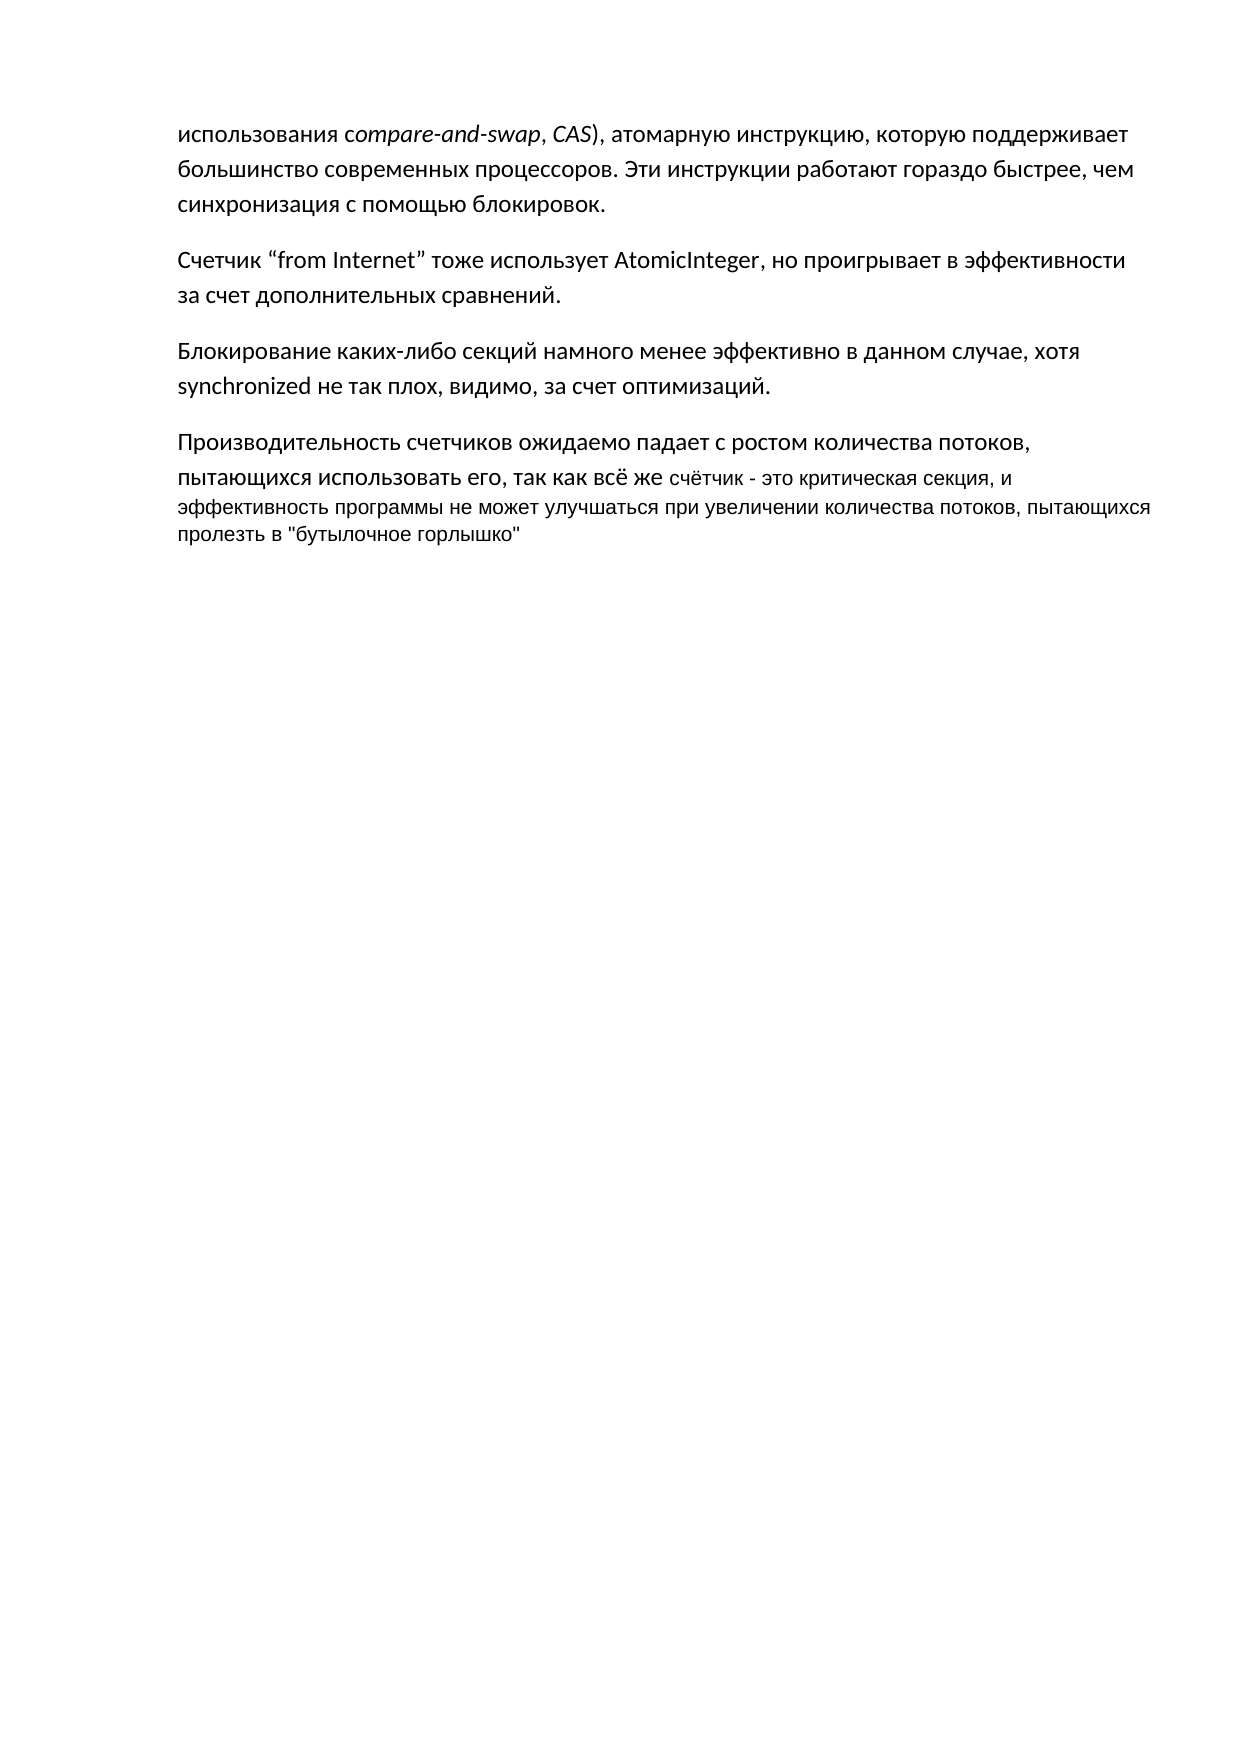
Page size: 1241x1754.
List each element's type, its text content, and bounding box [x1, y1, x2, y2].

text Блокирование каких-либо секций намного менее эффективно в данном случае, хотя synchronized не так плох, видимо, за счет оптимизаций. [177, 335, 1152, 400]
text Счетчик “from Internet” тоже использует AtomicInteger, но проигрывает в эффективности за счет дополнительных сравнений. [177, 244, 1152, 309]
text Производительность счетчиков ожидаемо падает с ростом количества потоков, пытающихся использовать его, так как всё же счётчик - это критическая секция, и эффективность программы не может улучшаться при увеличении количества потоков, пытающихся пролезть в "бутылочное горлышко" [177, 519, 1152, 546]
text Производительность счетчиков ожидаемо падает с ростом количества потоков, пытающихся использовать его, так как всё же счётчик - это критическая секция, и эффективность программы не может улучшаться при увеличении количества потоков, пытающихся пролезть в "бутылочное горлышко" [177, 426, 1152, 495]
